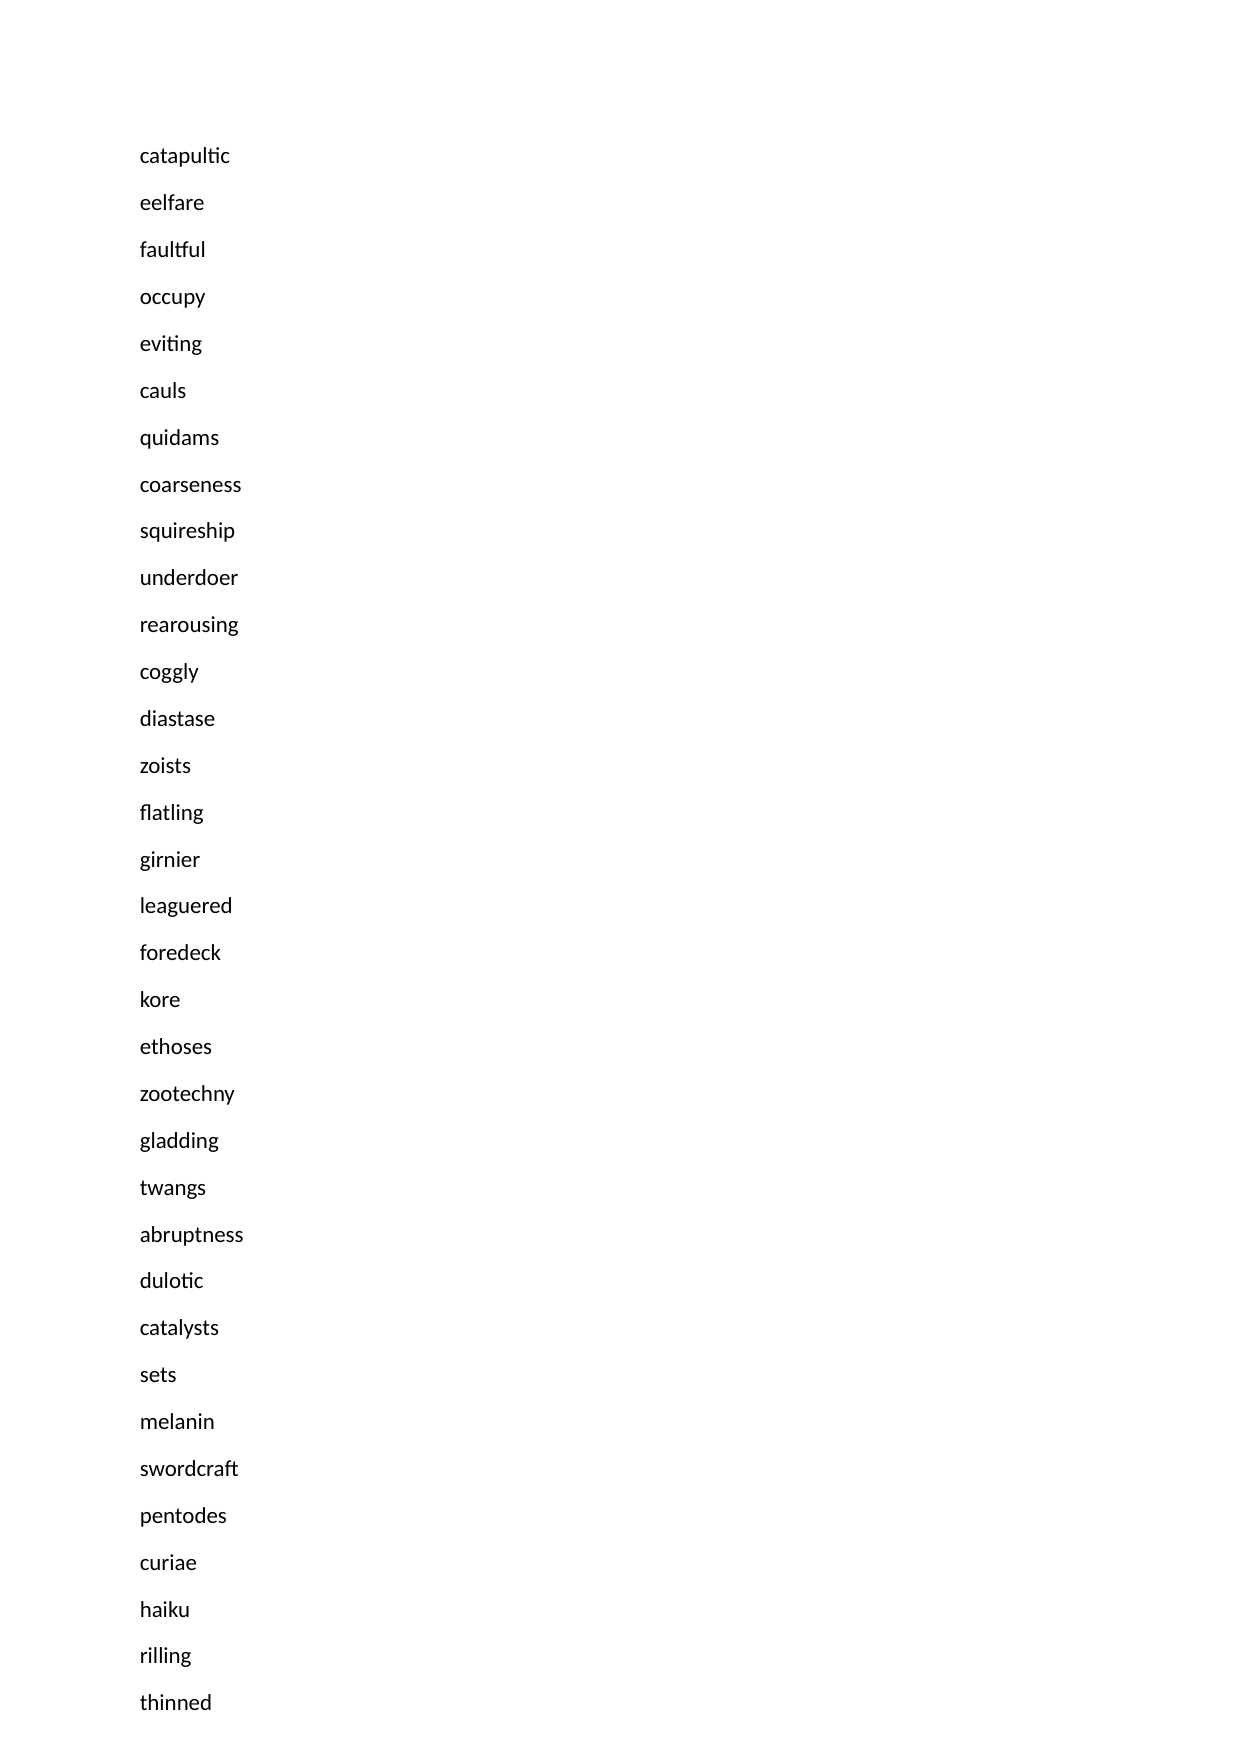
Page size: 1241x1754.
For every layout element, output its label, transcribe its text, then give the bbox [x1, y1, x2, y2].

text eviting [139, 329, 1126, 357]
text coarseness [139, 470, 1126, 498]
text abruptness [139, 1220, 1126, 1248]
text kore [139, 985, 1126, 1013]
text gladding [139, 1126, 1126, 1154]
text thinned [139, 1688, 1126, 1717]
text rearousing [139, 610, 1126, 638]
text dulotic [139, 1267, 1126, 1295]
text haiku [139, 1595, 1126, 1623]
text pentodes [139, 1501, 1126, 1529]
text catalysts [139, 1313, 1126, 1342]
text coggly [139, 657, 1126, 685]
text faultful [139, 235, 1126, 263]
text girnier [139, 845, 1126, 873]
text rilling [139, 1642, 1126, 1670]
text zootechny [139, 1079, 1126, 1107]
text underdoer [139, 563, 1126, 592]
text catapultic [139, 142, 1126, 170]
text occupy [139, 282, 1126, 310]
text quidams [139, 423, 1126, 451]
text sets [139, 1360, 1126, 1388]
text cauls [139, 376, 1126, 404]
text foredeck [139, 938, 1126, 967]
text squireship [139, 517, 1126, 545]
text ethoses [139, 1032, 1126, 1060]
text leaguered [139, 892, 1126, 920]
text zoists [139, 751, 1126, 779]
text diastase [139, 704, 1126, 732]
text curiae [139, 1548, 1126, 1576]
text melanin [139, 1407, 1126, 1435]
text swordcraft [139, 1454, 1126, 1482]
text eelfare [139, 188, 1126, 217]
text twangs [139, 1173, 1126, 1201]
text flatling [139, 798, 1126, 826]
